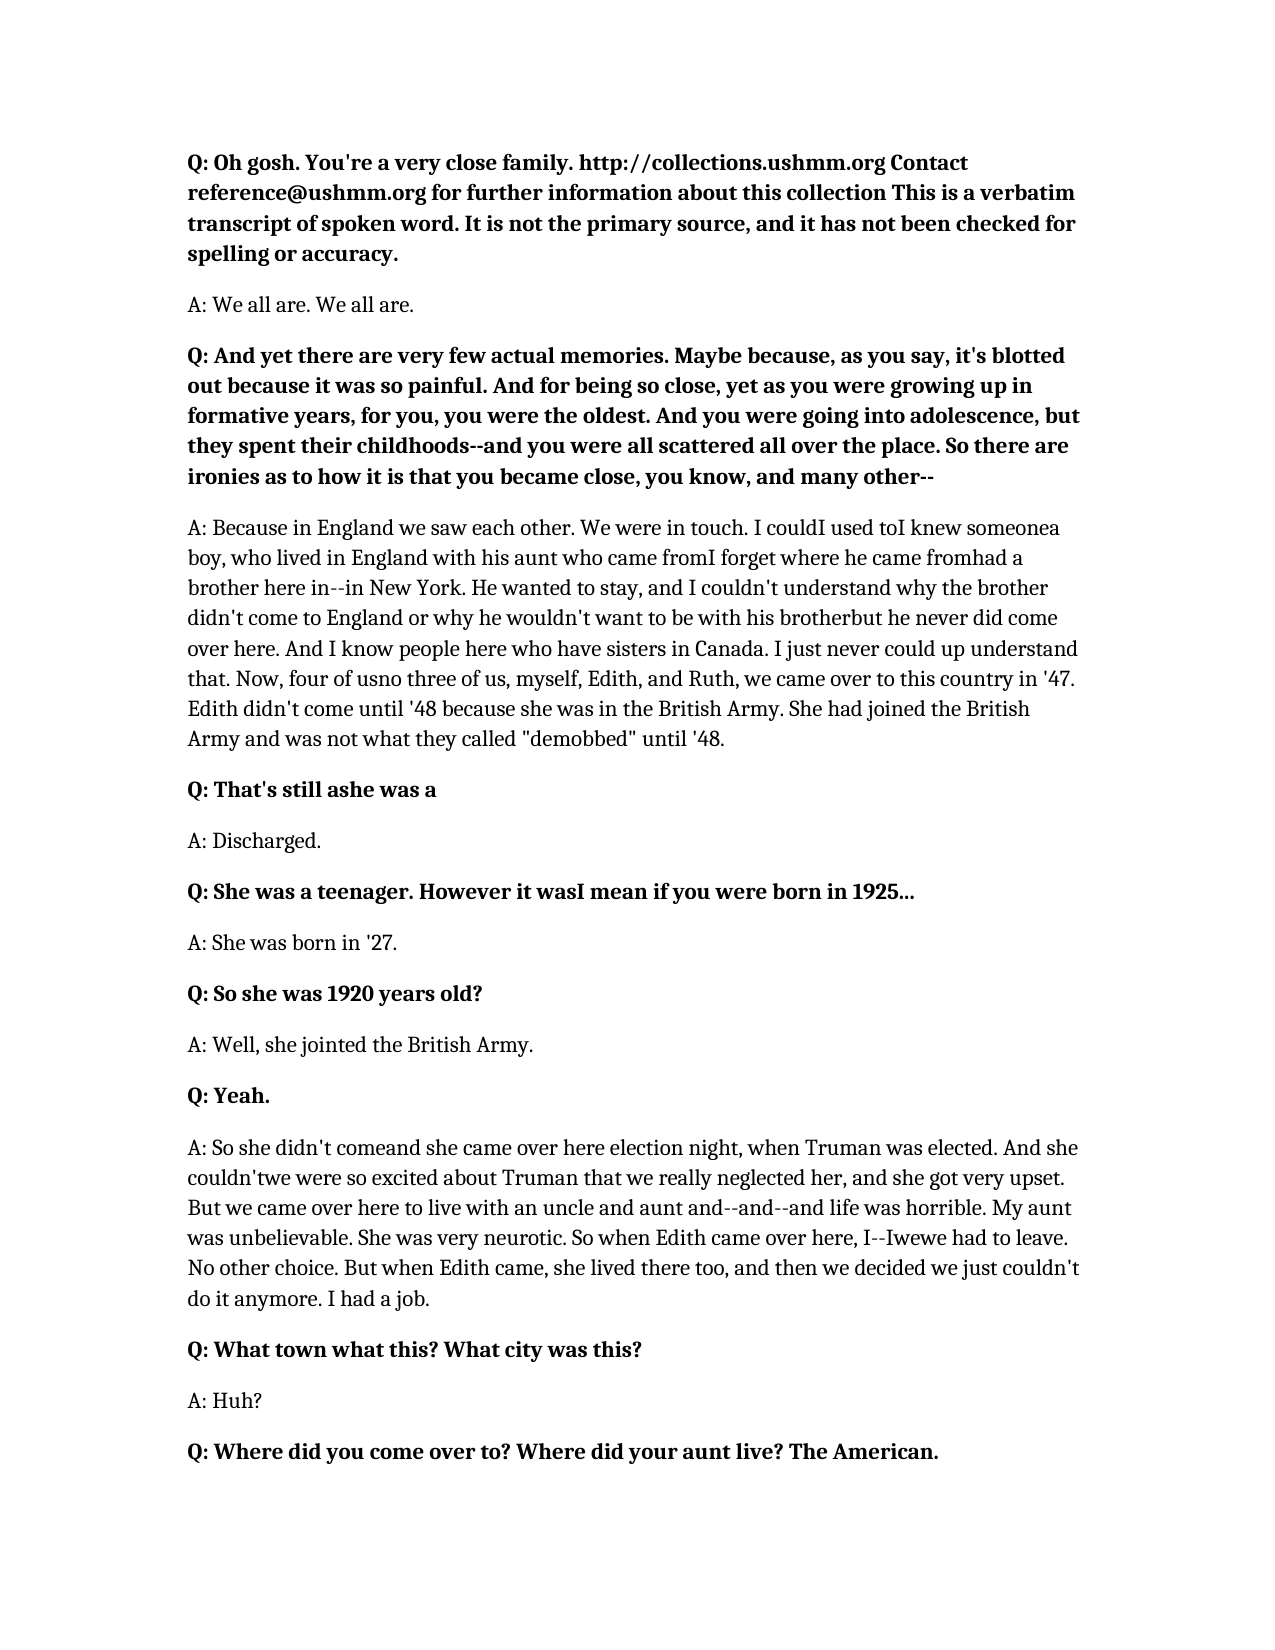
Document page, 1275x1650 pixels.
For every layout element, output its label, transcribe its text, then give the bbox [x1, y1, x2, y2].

text Q: Where did you come over to? Where did your aunt live? The American. [187, 1438, 1087, 1465]
text A: She was born in '27. [187, 930, 1087, 957]
text A: Huh? [187, 1387, 1087, 1414]
text A: We all are. We all are. [187, 292, 1087, 318]
text A: Well, she jointed the British Army. [187, 1032, 1087, 1059]
text Q: She was a teenager. However it wasI mean if you were born in 1925... [187, 879, 1087, 906]
text Q: That's still ashe was a [187, 777, 1087, 803]
text Q: So she was 1920 years old? [187, 981, 1087, 1008]
text Q: Yeah. [187, 1083, 1087, 1110]
text Q: What town what this? What city was this? [187, 1336, 1087, 1363]
text A: Discharged. [187, 828, 1087, 854]
text Q: And yet there are very few actual memories. Maybe because, as you say, it's blotted out because it was so painful. And for being so close, yet as you were growing up in formative years, for you, you were the oldest. And you were going into adolescence, but they spent their childhoods--and you were all scattered all over the place. So there are ironies as to how it is that you became close, you know, and many other-- [187, 343, 1087, 490]
text Q: Oh gosh. You're a very close family. http://collections.ushmm.org Contact reference@ushmm.org for further information about this collection This is a verbatim transcript of spoken word. It is not the primary source, and it has not been checked for spelling or accuracy. [187, 150, 1087, 267]
text A: Because in England we saw each other. We were in touch. I couldI used toI knew someonea boy, who lived in England with his aunt who came fromI forget where he came fromhad a brother here in--in New York. He wanted to stay, and I couldn't understand why the brother didn't come to England or why he wouldn't want to be with his brotherbut he never did come over here. And I know people here who have sisters in Canada. I just never could up understand that. Now, four of usno three of us, myself, Edith, and Ruth, we came over to this country in '47. Edith didn't come until '48 because she was in the British Army. She had joined the British Army and was not what they called "demobbed" until '48. [187, 514, 1087, 752]
text A: So she didn't comeand she came over here election night, when Truman was elected. And she couldn'twe were so excited about Truman that we really neglected her, and she got very upset. But we came over here to live with an uncle and aunt and--and--and life was horrible. My aunt was unbelievable. She was very neurotic. So when Edith came over here, I--Iwewe had to leave. No other choice. But when Edith came, she lived there too, and then we decided we just couldn't do it anymore. I had a job. [187, 1134, 1087, 1312]
